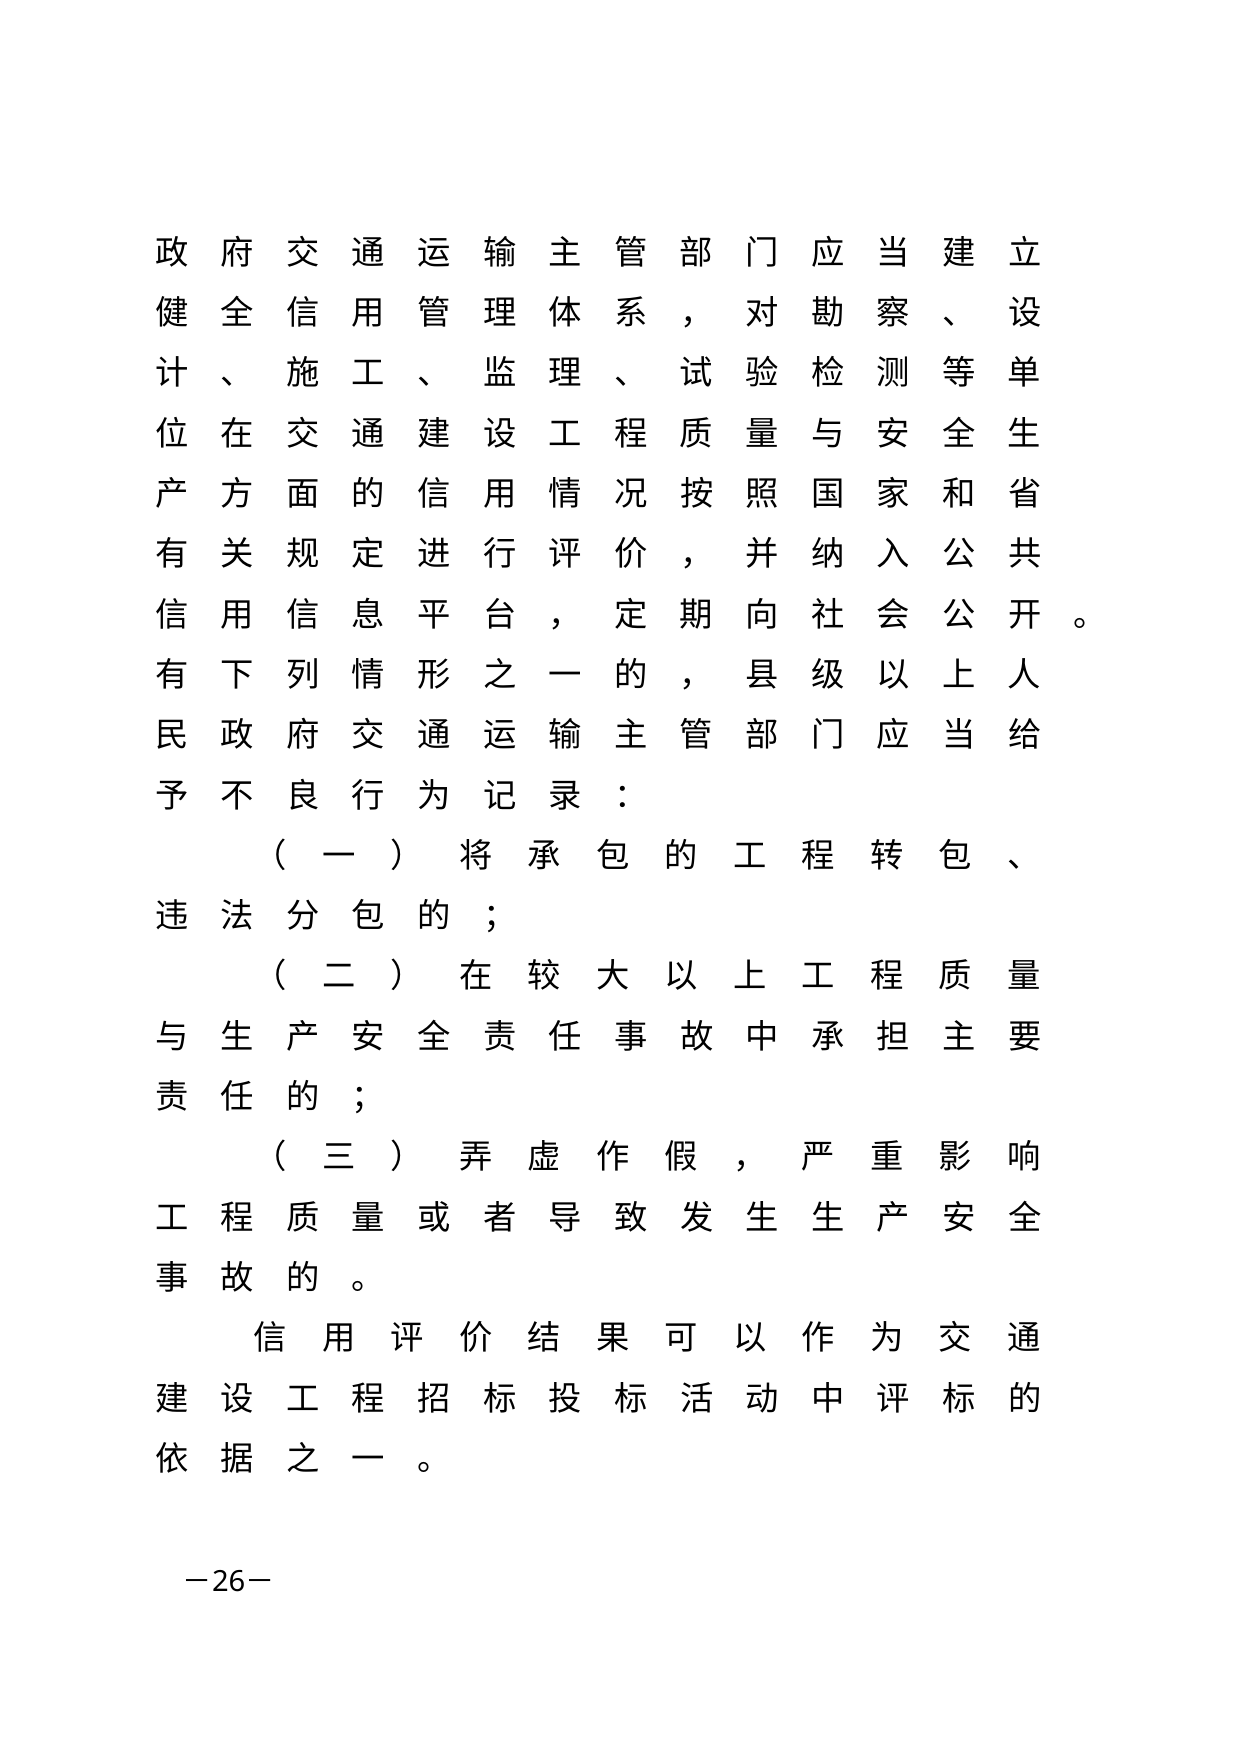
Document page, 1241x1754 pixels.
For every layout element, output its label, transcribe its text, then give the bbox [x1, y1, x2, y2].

text （二）在较大以上工程质量与生产安全责任事故中承担主要责任的； [155, 943, 1073, 1124]
text 信用评价结果可以作为交通建设工程招标投标活动中评标的依据之一。 [155, 1305, 1073, 1486]
text （三）弄虚作假，严重影响工程质量或者导致发生生产安全事故的。 [155, 1124, 1073, 1305]
text （一）将承包的工程转包、违法分包的； [155, 823, 1073, 943]
text 第四十四条 县级以上人民政府交通运输主管部门应当建立健全信用管理体系，对勘察、设计、施工、监理、试验检测等单位在交通建设工程质量与安全生产方面的信用情况按照国家和省有关规定进行评价，并纳入公共信用信息平台，定期向社会公开。有下列情形之一的，县级以上人民政府交通运输主管部门应当给予不良行为记录： [155, 219, 1073, 823]
